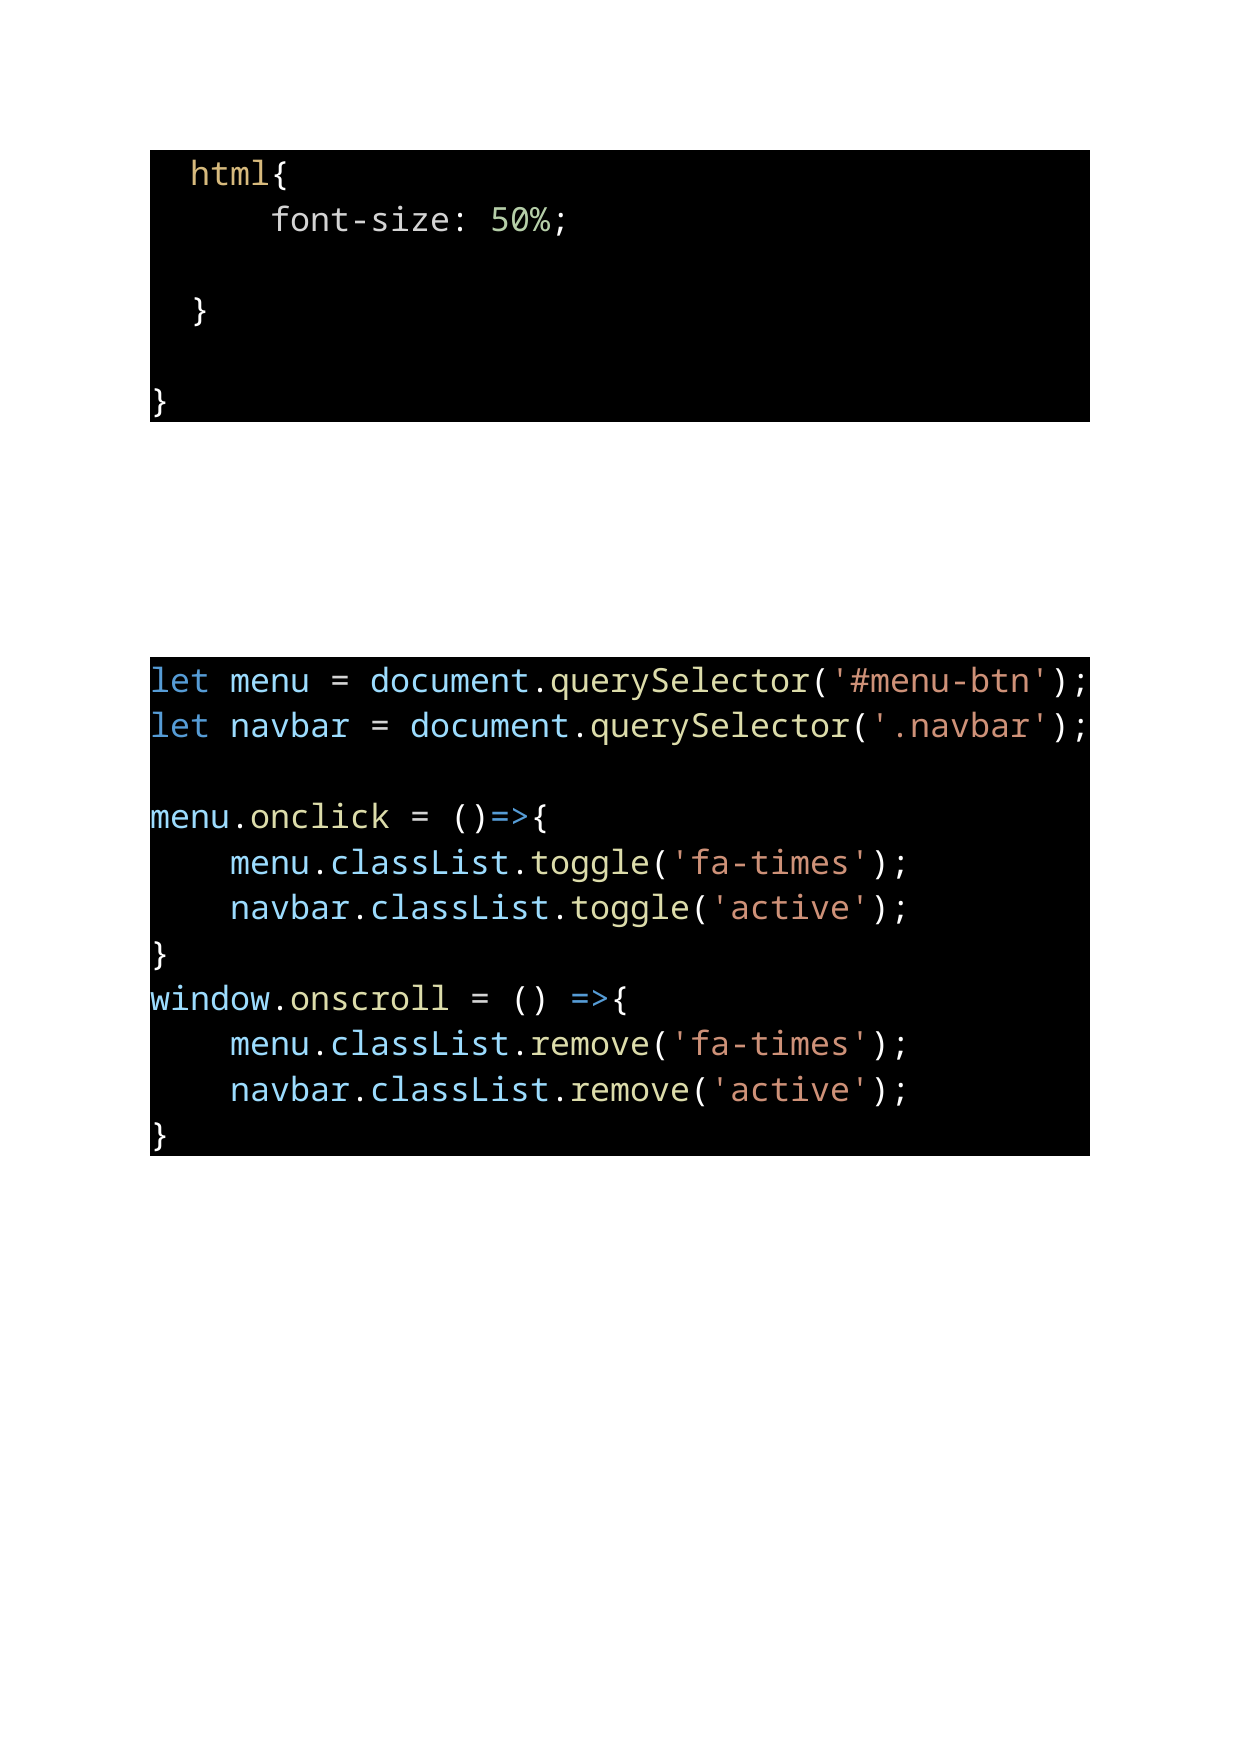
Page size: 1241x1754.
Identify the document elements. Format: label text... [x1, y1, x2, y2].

text let navbar = document.querySelector('.navbar'); [150, 702, 1090, 748]
text menu.classList.remove('fa-times'); [150, 1020, 1090, 1066]
text menu.onclick = ()=>{ [150, 793, 1090, 838]
text navbar.classList.toggle('active'); [150, 884, 1090, 929]
text font-size: 50%; [150, 195, 1090, 241]
text navbar.classList.remove('active'); [150, 1066, 1090, 1111]
text html{ [150, 150, 1090, 195]
text window.onscroll = () =>{ [150, 975, 1090, 1020]
text } [150, 286, 1090, 332]
text menu.classList.toggle('fa-times'); [150, 838, 1090, 884]
text } [150, 377, 1090, 422]
text } [150, 1111, 1090, 1156]
text } [150, 929, 1090, 975]
text let menu = document.querySelector('#menu-btn'); [150, 657, 1090, 702]
